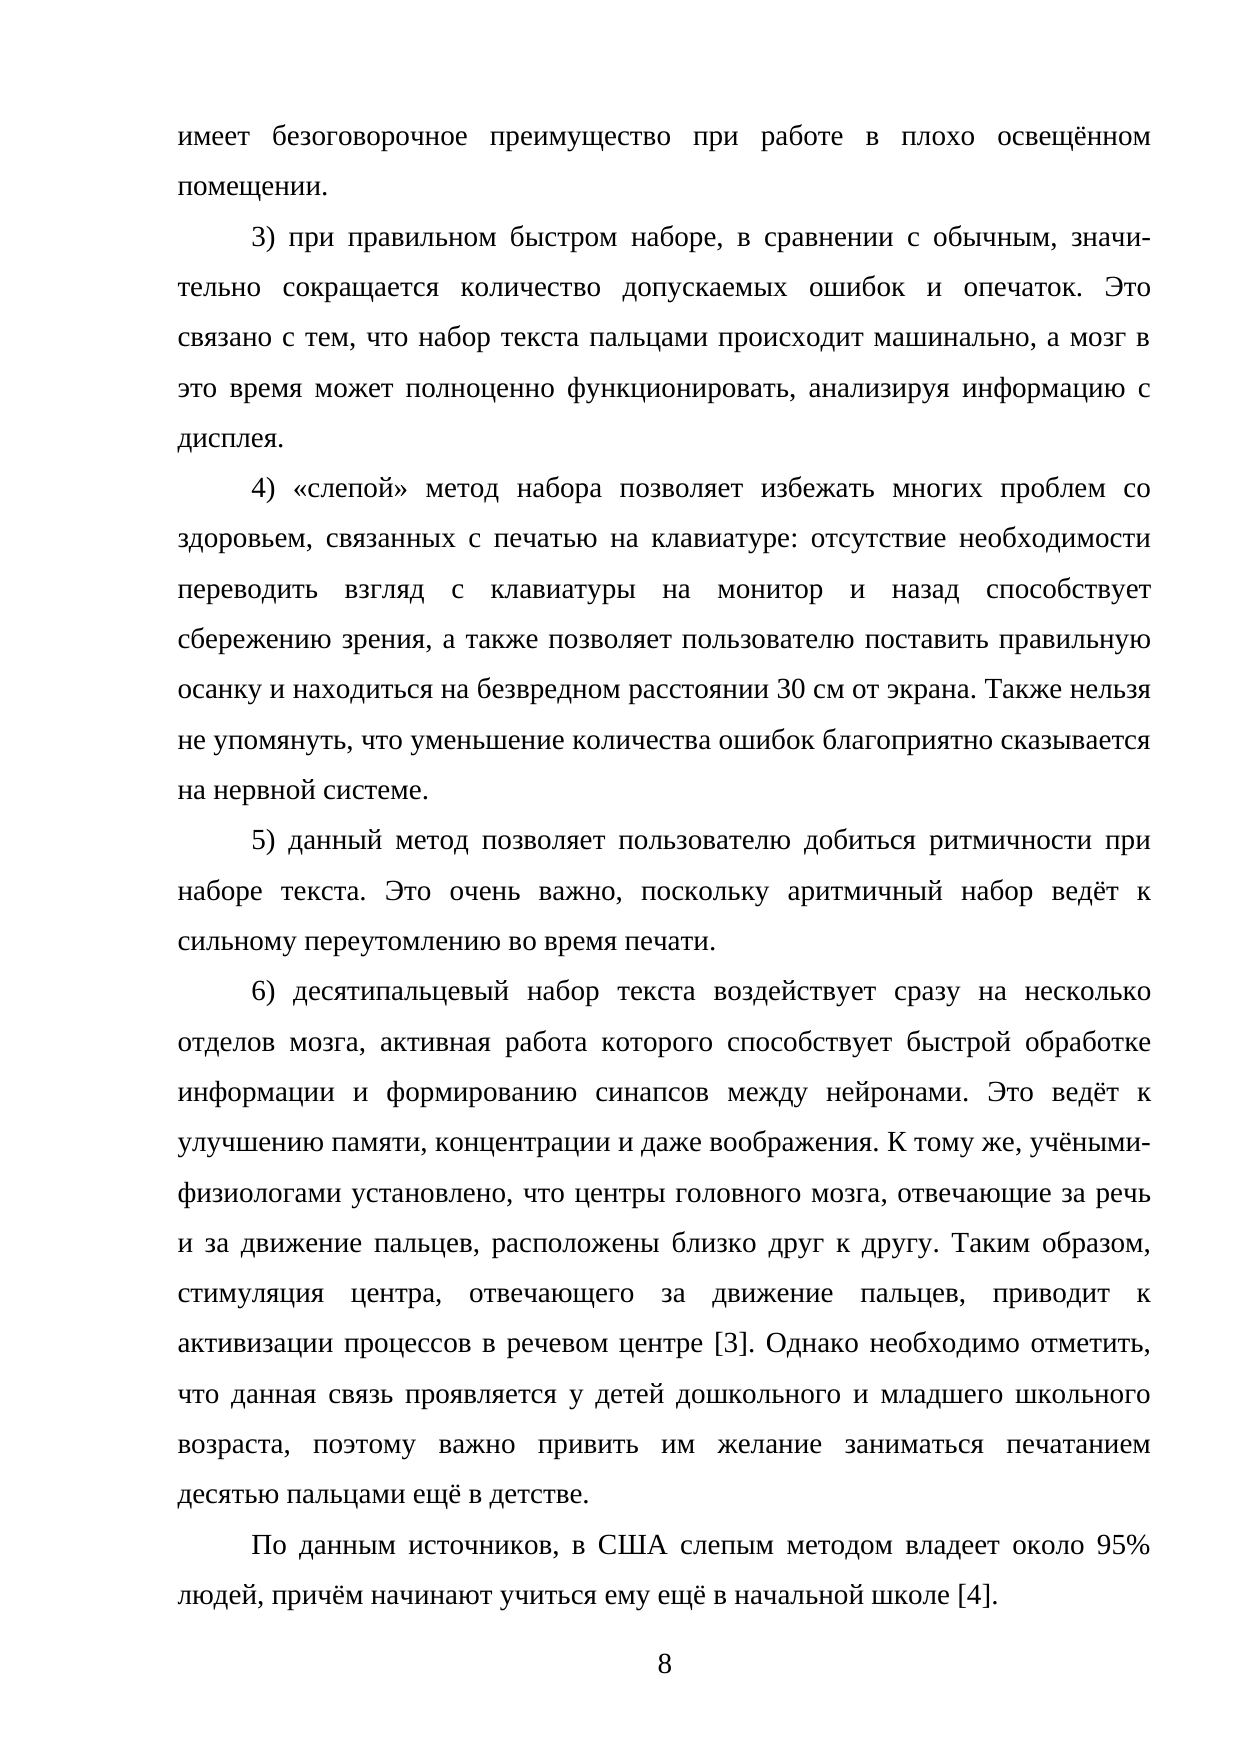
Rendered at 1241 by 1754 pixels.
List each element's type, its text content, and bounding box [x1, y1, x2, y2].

text По данным источников, в США слепым методом владеет около 95% людей, причём начинают учиться ему ещё в начальной школе [4]. [177, 1527, 1152, 1611]
text 4) «слепой» метод набора позволяет избежать многих проблем со здоровьем, связанных с печатью на клавиатуре: отсутствие необходимости переводить взгляд с клавиатуры на монитор и назад способствует сбережению зрения, а также позволяет пользователю поставить правильную осанку и находиться на безвредном расстоянии 30 см от экрана. Также нельзя не упомянуть, что уменьшение количества ошибок благоприятно сказывается на нервной системе. [177, 470, 1152, 806]
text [177, 118, 1152, 202]
text 5) данный метод позволяет пользователю добиться ритмичности при наборе текста. Это очень важно, поскольку аритмичный набор ведёт к сильному переутомлению во время печати. [177, 822, 1152, 957]
text 3) при правильном быстром наборе, в сравнении с обычным, значи-тельно сокращается количество допускаемых ошибок и опечаток. Это связано с тем, что набор текста пальцами происходит машинально, а мозг в это время может полноценно функционировать, анализируя информацию с дисплея. [177, 219, 1152, 453]
text 6) десятипальцевый набор текста воздействует сразу на несколько отделов мозга, активная работа которого способствует быстрой обработке информации и формированию синапсов между нейронами. Это ведёт к улучшению памяти, концентрации и даже воображения. К тому же, учёными-физиологами установлено, что центры головного мозга, отвечающие за речь и за движение пальцев, расположены близко друг к другу. Таким образом, стимуляция центра, отвечающего за движение пальцев, приводит к активизации процессов в речевом центре [3]. Однако необходимо отметить, что данная связь проявляется у детей дошкольного и младшего школьного возраста, поэтому важно привить им желание заниматься печатанием десятью пальцами ещё в детстве. [177, 973, 1152, 1510]
